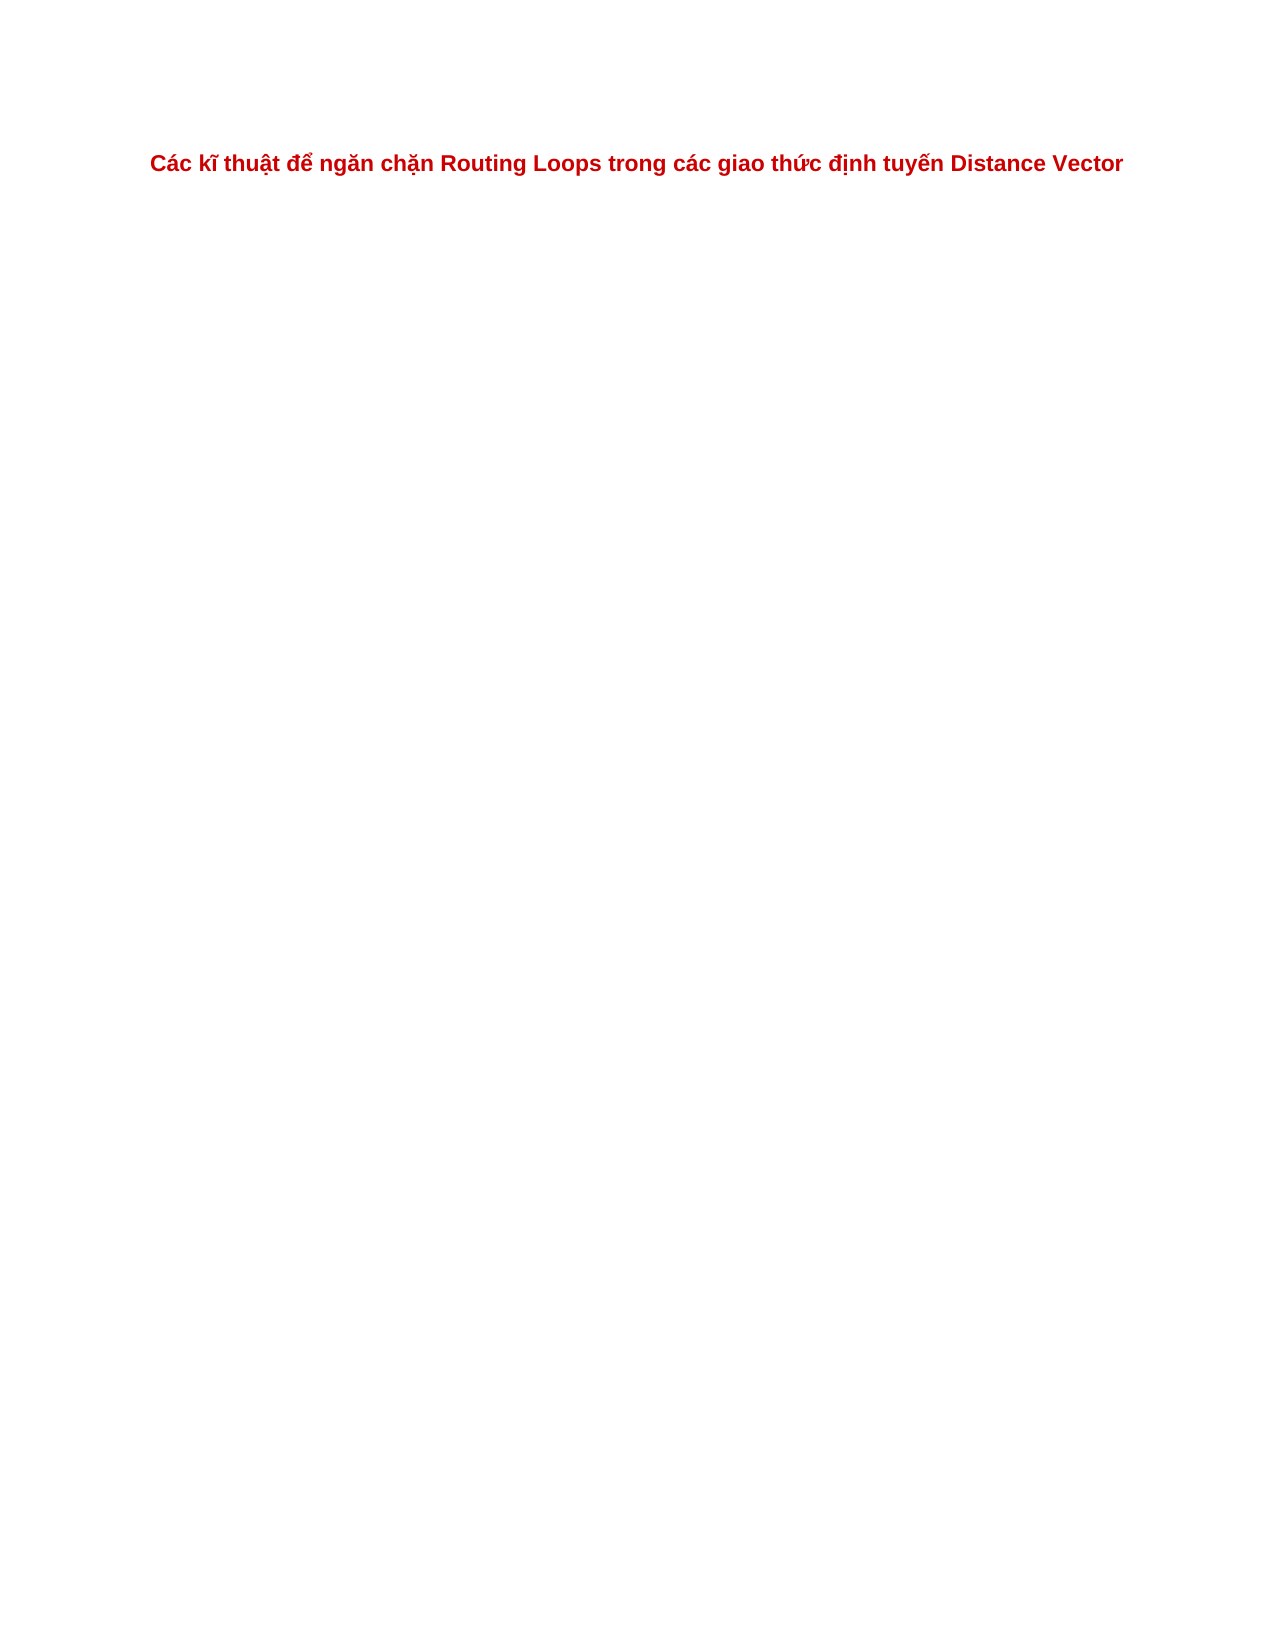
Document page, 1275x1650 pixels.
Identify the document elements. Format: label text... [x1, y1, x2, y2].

text Các kĩ thuật để ngăn chặn Routing Loops trong các giao thức định tuyến Distance Vector [150, 150, 1125, 176]
